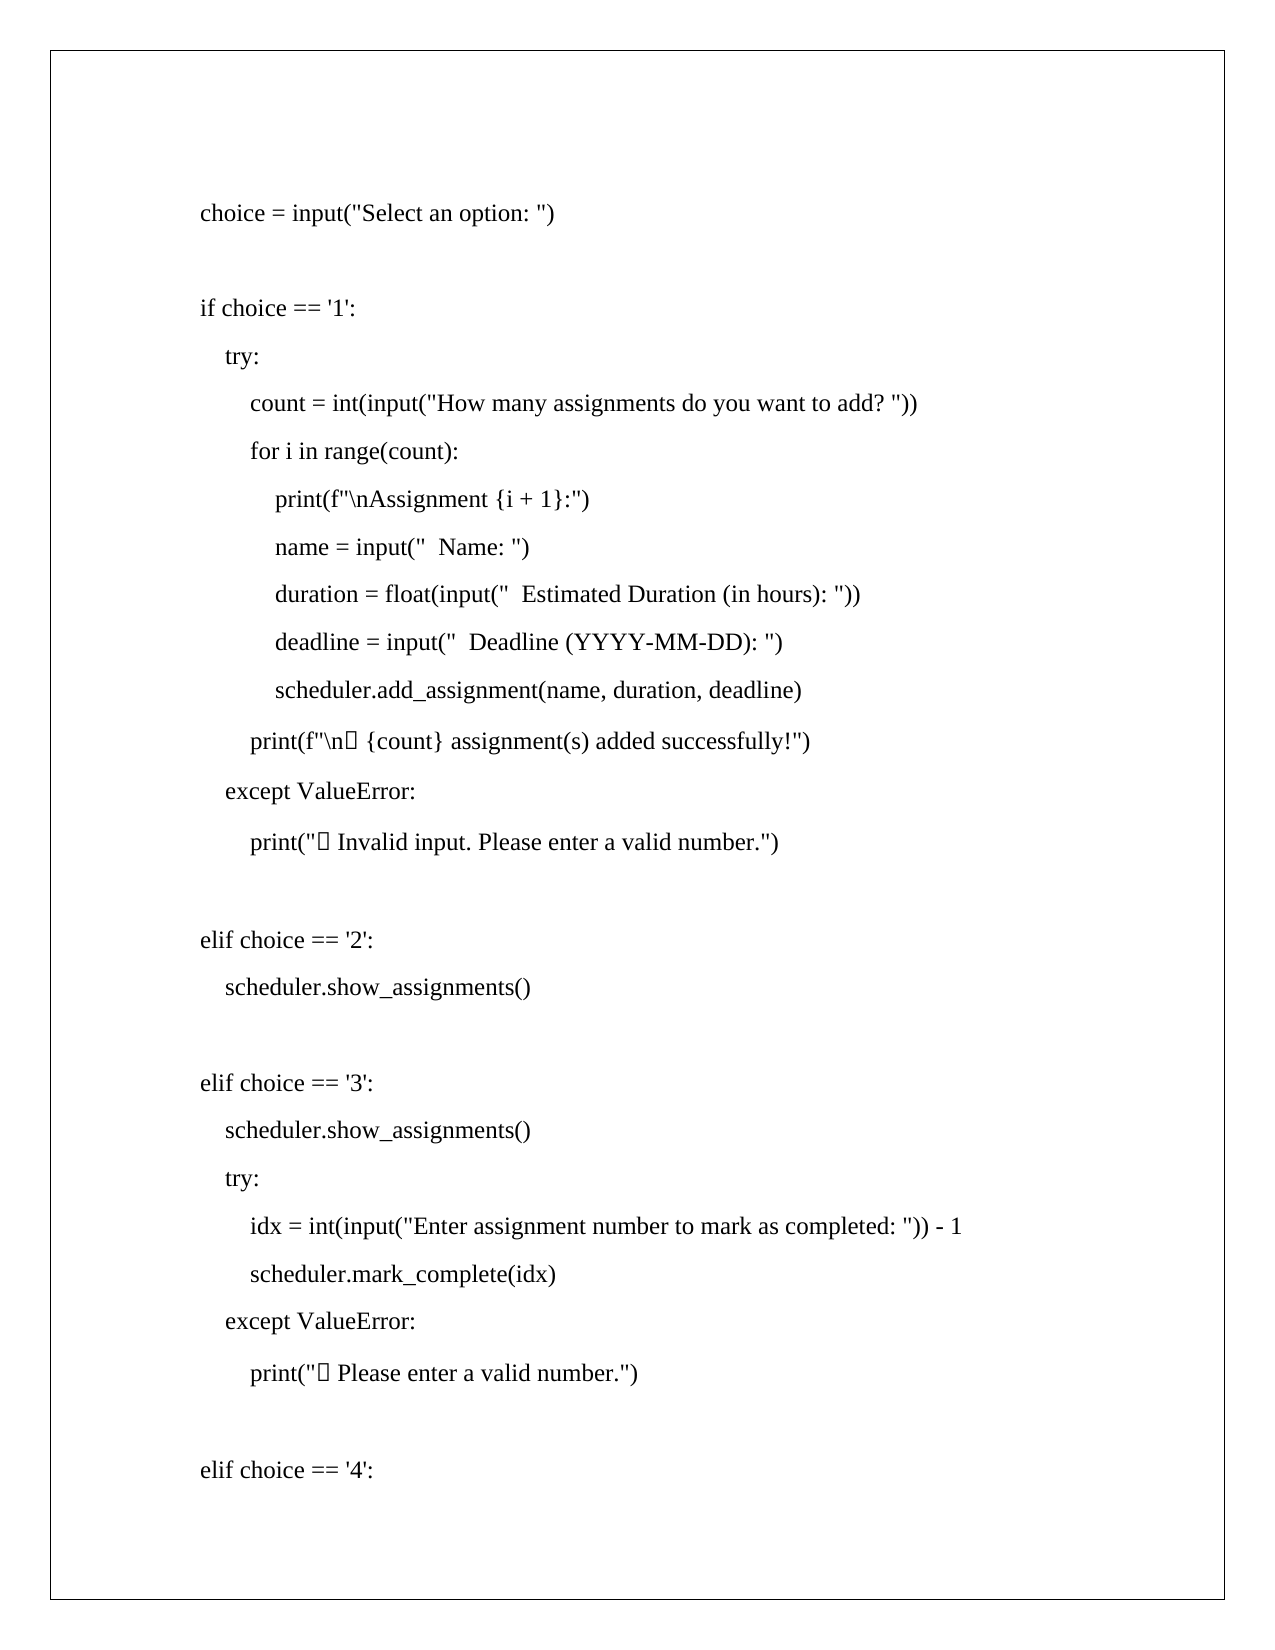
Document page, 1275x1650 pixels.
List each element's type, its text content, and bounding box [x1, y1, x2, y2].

text print("❌ Invalid input. Please enter a valid number.") [150, 824, 1125, 858]
text scheduler.mark_complete(idx) [150, 1259, 1125, 1287]
text elif choice == '3': [150, 1068, 1125, 1097]
text count = int(input("How many assignments do you want to add? ")) [150, 388, 1125, 417]
text name = input(" Name: ") [150, 532, 1125, 560]
text deadline = input(" Deadline (YYYY-MM-DD): ") [150, 627, 1125, 656]
text except ValueError: [150, 776, 1125, 805]
text except ValueError: [150, 1306, 1125, 1335]
text for i in range(count): [150, 436, 1125, 465]
text scheduler.show_assignments() [150, 972, 1125, 1001]
text elif choice == '4': [150, 1455, 1125, 1484]
text elif choice == '2': [150, 925, 1125, 953]
text choice = input("Select an option: ") [150, 198, 1125, 226]
text scheduler.show_assignments() [150, 1116, 1125, 1144]
text duration = float(input(" Estimated Duration (in hours): ")) [150, 579, 1125, 608]
text try: [150, 1163, 1125, 1192]
text try: [150, 341, 1125, 369]
text scheduler.add_assignment(name, duration, deadline) [150, 675, 1125, 703]
text if choice == '1': [150, 293, 1125, 322]
text print(f"\nAssignment {i + 1}:") [150, 484, 1125, 513]
text print("❌ Please enter a valid number.") [150, 1354, 1125, 1388]
text print(f"\n✅ {count} assignment(s) added successfully!") [150, 722, 1125, 757]
text idx = int(input("Enter assignment number to mark as completed: ")) - 1 [150, 1211, 1125, 1240]
